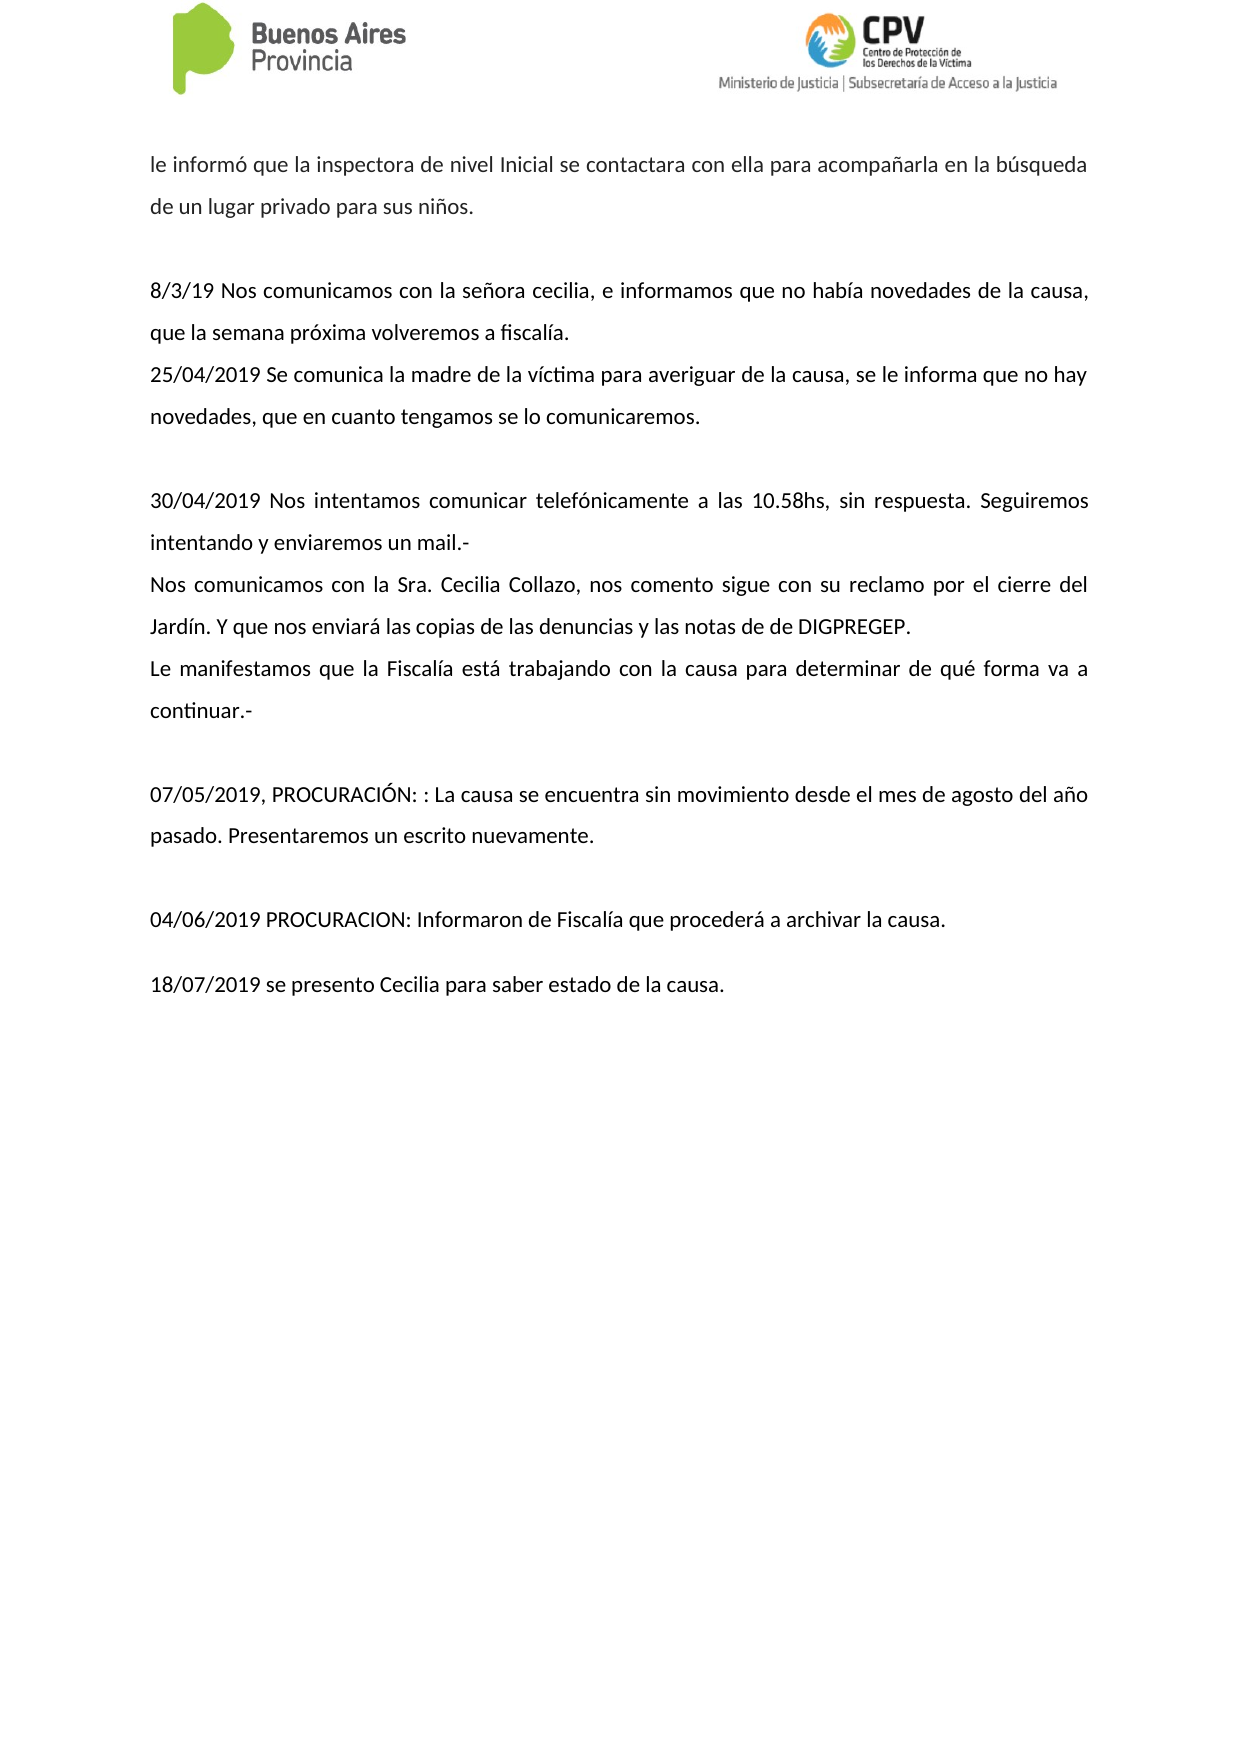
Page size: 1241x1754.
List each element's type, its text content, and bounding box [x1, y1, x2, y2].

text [150, 178, 1090, 220]
text 25/04/2019 Se comunica la madre de la víctima para averiguar de la causa, se le informa que no hay novedades, que en cuanto tengamos se lo comunicaremos. [150, 360, 1090, 430]
text 30/04/2019 Nos intentamos comunicar telefónicamente a las 10.58hs, sin respuesta. Seguiremos intentando y enviaremos un mail.- [150, 486, 1090, 556]
picture [150, 0, 1064, 97]
text 04/06/2019 PROCURACION: Informaron de Fiscalía que procederá a archivar la causa. [150, 906, 1090, 934]
text 07/05/2019, PROCURACIÓN: : La causa se encuentra sin movimiento desde el mes de agosto del año pasado. Presentaremos un escrito nuevamente. [150, 780, 1090, 850]
text Le manifestamos que la Fiscalía está trabajando con la causa para determinar de qué forma va a continuar.- [150, 654, 1090, 724]
text 8/3/19 Nos comunicamos con la señora cecilia, e informamos que no había novedades de la causa, que la semana próxima volveremos a fiscalía. [150, 276, 1090, 346]
text Nos comunicamos con la Sra. Cecilia Collazo, nos comento sigue con su reclamo por el cierre del Jardín. Y que nos enviará las copias de las denuncias y las notas de de DIGPREGEP. [150, 570, 1090, 640]
text 18/07/2019 se presento Cecilia para saber estado de la causa. [150, 970, 1090, 998]
